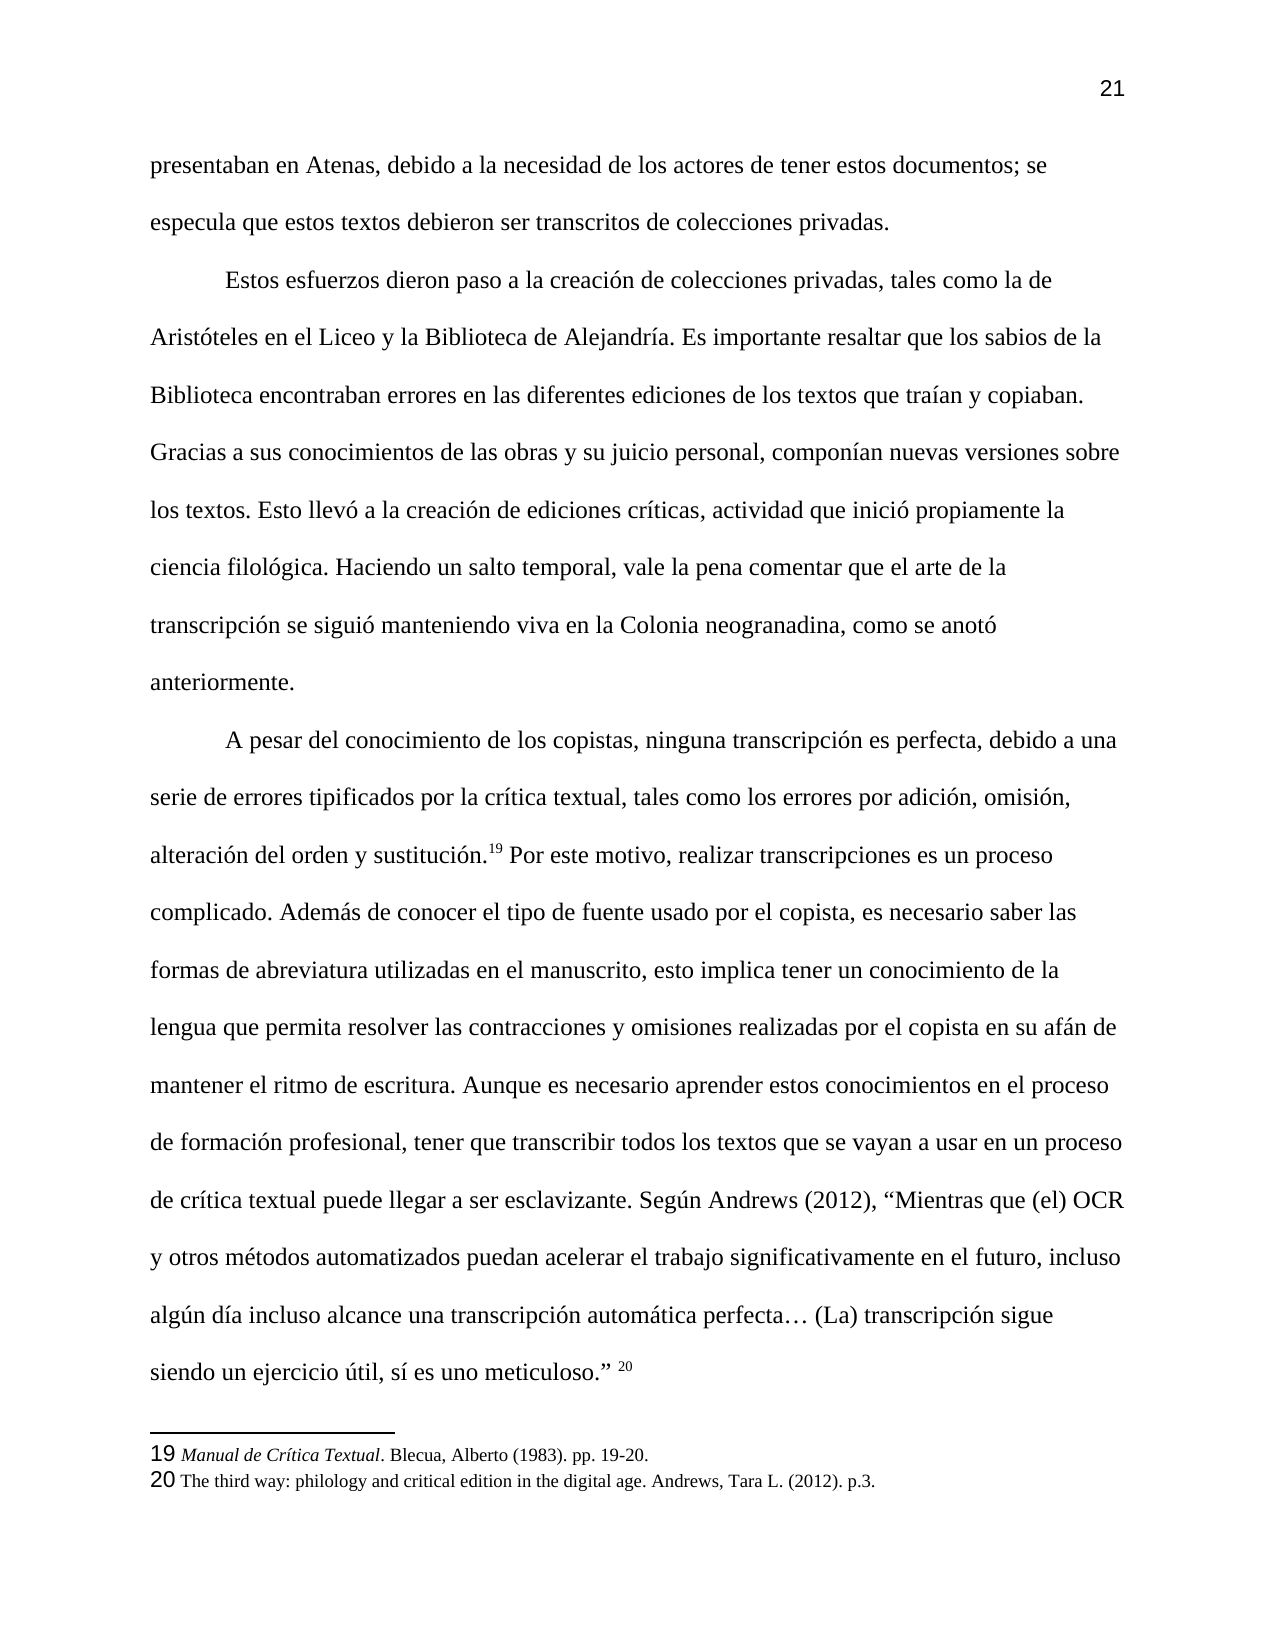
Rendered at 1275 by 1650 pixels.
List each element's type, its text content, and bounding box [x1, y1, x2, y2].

text A pesar del conocimiento de los copistas, ninguna transcripción es perfecta, debido a una serie de errores tipificados por la crítica textual, tales como los errores por adición, omisión, alteración del orden y sustitución. Por este motivo, realizar transcripciones es un proceso complicado. Además de conocer el tipo de fuente usado por el copista, es necesario saber las formas de abreviatura utilizadas en el manuscrito, esto implica tener un conocimiento de la lengua que permita resolver las contracciones y omisiones realizadas por el copista en su afán de mantener el ritmo de escritura. Aunque es necesario aprender estos conocimientos en el proceso de formación profesional, tener que transcribir todos los textos que se vayan a usar en un proceso de crítica textual puede llegar a ser esclavizante. Según Andrews (2012), “Mientras que (el) OCR y otros métodos automatizados puedan acelerar el trabajo significativamente en el futuro, incluso algún día incluso alcance una transcripción automática perfecta… (La) transcripción sigue siendo un ejercicio útil, sí es uno meticuloso.” [150, 725, 1125, 1386]
text Estos esfuerzos dieron paso a la creación de colecciones privadas, tales como la de Aristóteles en el Liceo y la Biblioteca de Alejandría. Es importante resaltar que los sabios de la Biblioteca encontraban errores en las diferentes ediciones de los textos que traían y copiaban. Gracias a sus conocimientos de las obras y su juicio personal, componían nuevas versiones sobre los textos. Esto llevó a la creación de ediciones críticas, actividad que inició propiamente la ciencia filológica. Haciendo un salto temporal, vale la pena comentar que el arte de la transcripción se siguió manteniendo viva en la Colonia neogranadina, como se anotó anteriormente. [150, 265, 1125, 696]
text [150, 150, 1125, 236]
